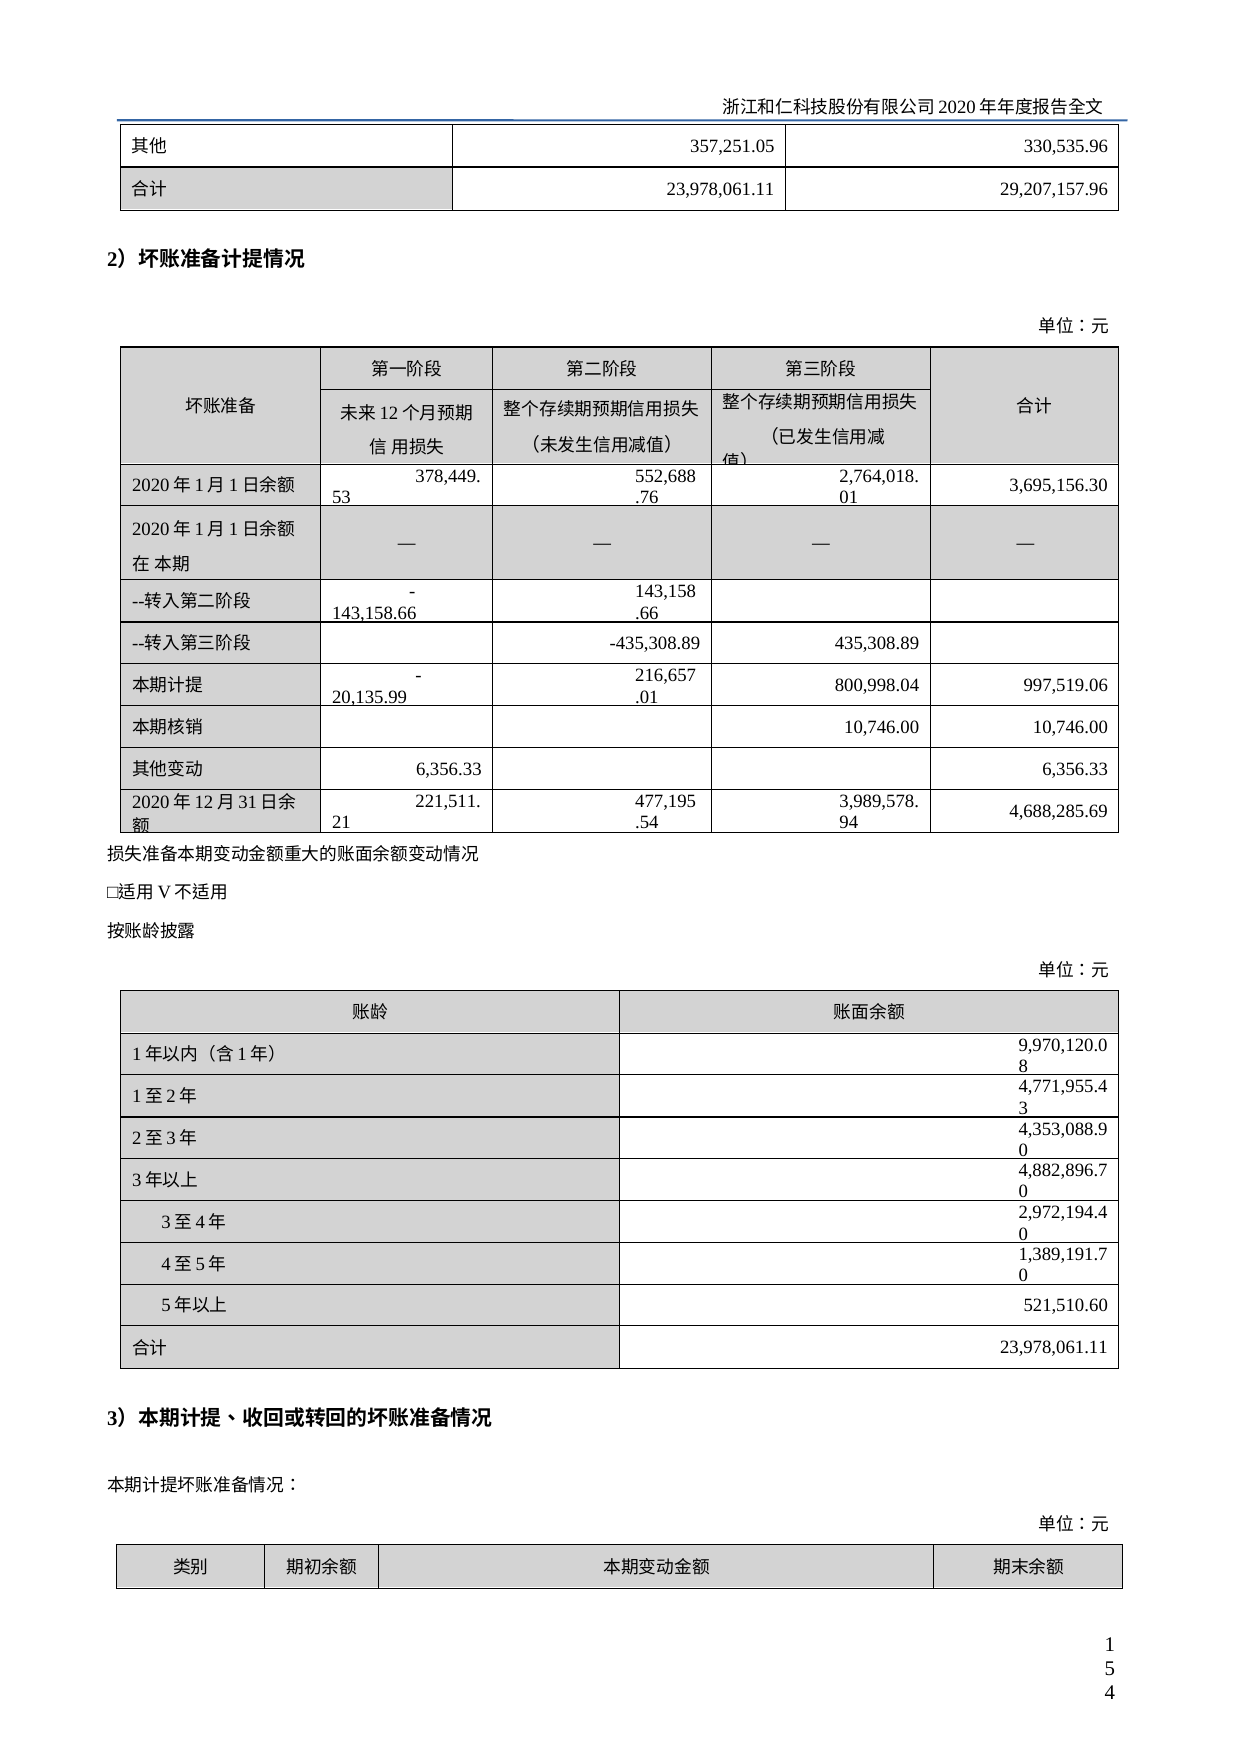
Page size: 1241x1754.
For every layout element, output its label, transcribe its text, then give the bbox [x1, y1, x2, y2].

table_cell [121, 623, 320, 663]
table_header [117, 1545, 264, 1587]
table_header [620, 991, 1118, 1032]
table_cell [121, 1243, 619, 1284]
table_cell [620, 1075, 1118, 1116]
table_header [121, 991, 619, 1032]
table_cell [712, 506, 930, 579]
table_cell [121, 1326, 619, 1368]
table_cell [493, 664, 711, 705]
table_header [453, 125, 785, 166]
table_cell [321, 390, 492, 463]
text 2）坏账准备计提情况 [107, 244, 1132, 272]
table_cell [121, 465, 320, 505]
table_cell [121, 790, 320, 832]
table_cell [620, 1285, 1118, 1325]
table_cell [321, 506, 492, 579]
text 3）本期计提、收回或转回的坏账准备情况 [107, 1403, 1132, 1431]
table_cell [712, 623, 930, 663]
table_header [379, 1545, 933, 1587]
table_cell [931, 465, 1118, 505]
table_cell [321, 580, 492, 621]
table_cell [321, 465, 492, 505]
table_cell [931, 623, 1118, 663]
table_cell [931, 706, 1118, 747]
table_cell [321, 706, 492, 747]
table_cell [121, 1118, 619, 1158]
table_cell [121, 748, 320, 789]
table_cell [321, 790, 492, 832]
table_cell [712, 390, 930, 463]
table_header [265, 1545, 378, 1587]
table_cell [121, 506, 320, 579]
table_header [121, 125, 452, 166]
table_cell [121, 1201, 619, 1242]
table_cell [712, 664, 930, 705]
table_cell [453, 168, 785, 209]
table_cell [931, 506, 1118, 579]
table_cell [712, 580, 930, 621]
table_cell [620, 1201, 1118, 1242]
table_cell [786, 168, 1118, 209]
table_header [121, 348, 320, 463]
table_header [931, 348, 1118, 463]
text 按账龄披露 [107, 919, 1132, 943]
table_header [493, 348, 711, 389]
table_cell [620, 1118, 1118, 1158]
text □适用V不适用 [107, 880, 1132, 904]
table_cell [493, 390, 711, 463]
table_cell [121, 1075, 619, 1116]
text 单位：元 [1038, 1511, 1132, 1536]
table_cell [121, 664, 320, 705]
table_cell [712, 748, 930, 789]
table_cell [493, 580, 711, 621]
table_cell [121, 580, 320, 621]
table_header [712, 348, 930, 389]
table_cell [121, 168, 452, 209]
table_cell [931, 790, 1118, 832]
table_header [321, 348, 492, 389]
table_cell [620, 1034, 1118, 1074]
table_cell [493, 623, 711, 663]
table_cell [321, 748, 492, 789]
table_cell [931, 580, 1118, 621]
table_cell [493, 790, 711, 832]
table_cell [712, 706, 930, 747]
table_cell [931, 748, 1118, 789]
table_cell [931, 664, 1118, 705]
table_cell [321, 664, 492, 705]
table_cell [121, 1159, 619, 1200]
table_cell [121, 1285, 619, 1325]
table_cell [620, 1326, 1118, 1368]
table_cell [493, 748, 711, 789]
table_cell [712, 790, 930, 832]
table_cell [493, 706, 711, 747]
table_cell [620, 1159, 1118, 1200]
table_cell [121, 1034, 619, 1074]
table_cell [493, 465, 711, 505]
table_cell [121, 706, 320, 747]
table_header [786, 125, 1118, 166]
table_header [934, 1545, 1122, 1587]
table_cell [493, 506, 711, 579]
text 本期计提坏账准备情况： [107, 1473, 1132, 1497]
text 单位：元 [1038, 314, 1132, 338]
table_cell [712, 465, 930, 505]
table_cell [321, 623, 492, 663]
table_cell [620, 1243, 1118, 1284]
text 损失准备本期变动金额重大的账面余额变动情况 [107, 841, 1132, 865]
text 单位：元 [1038, 957, 1132, 982]
